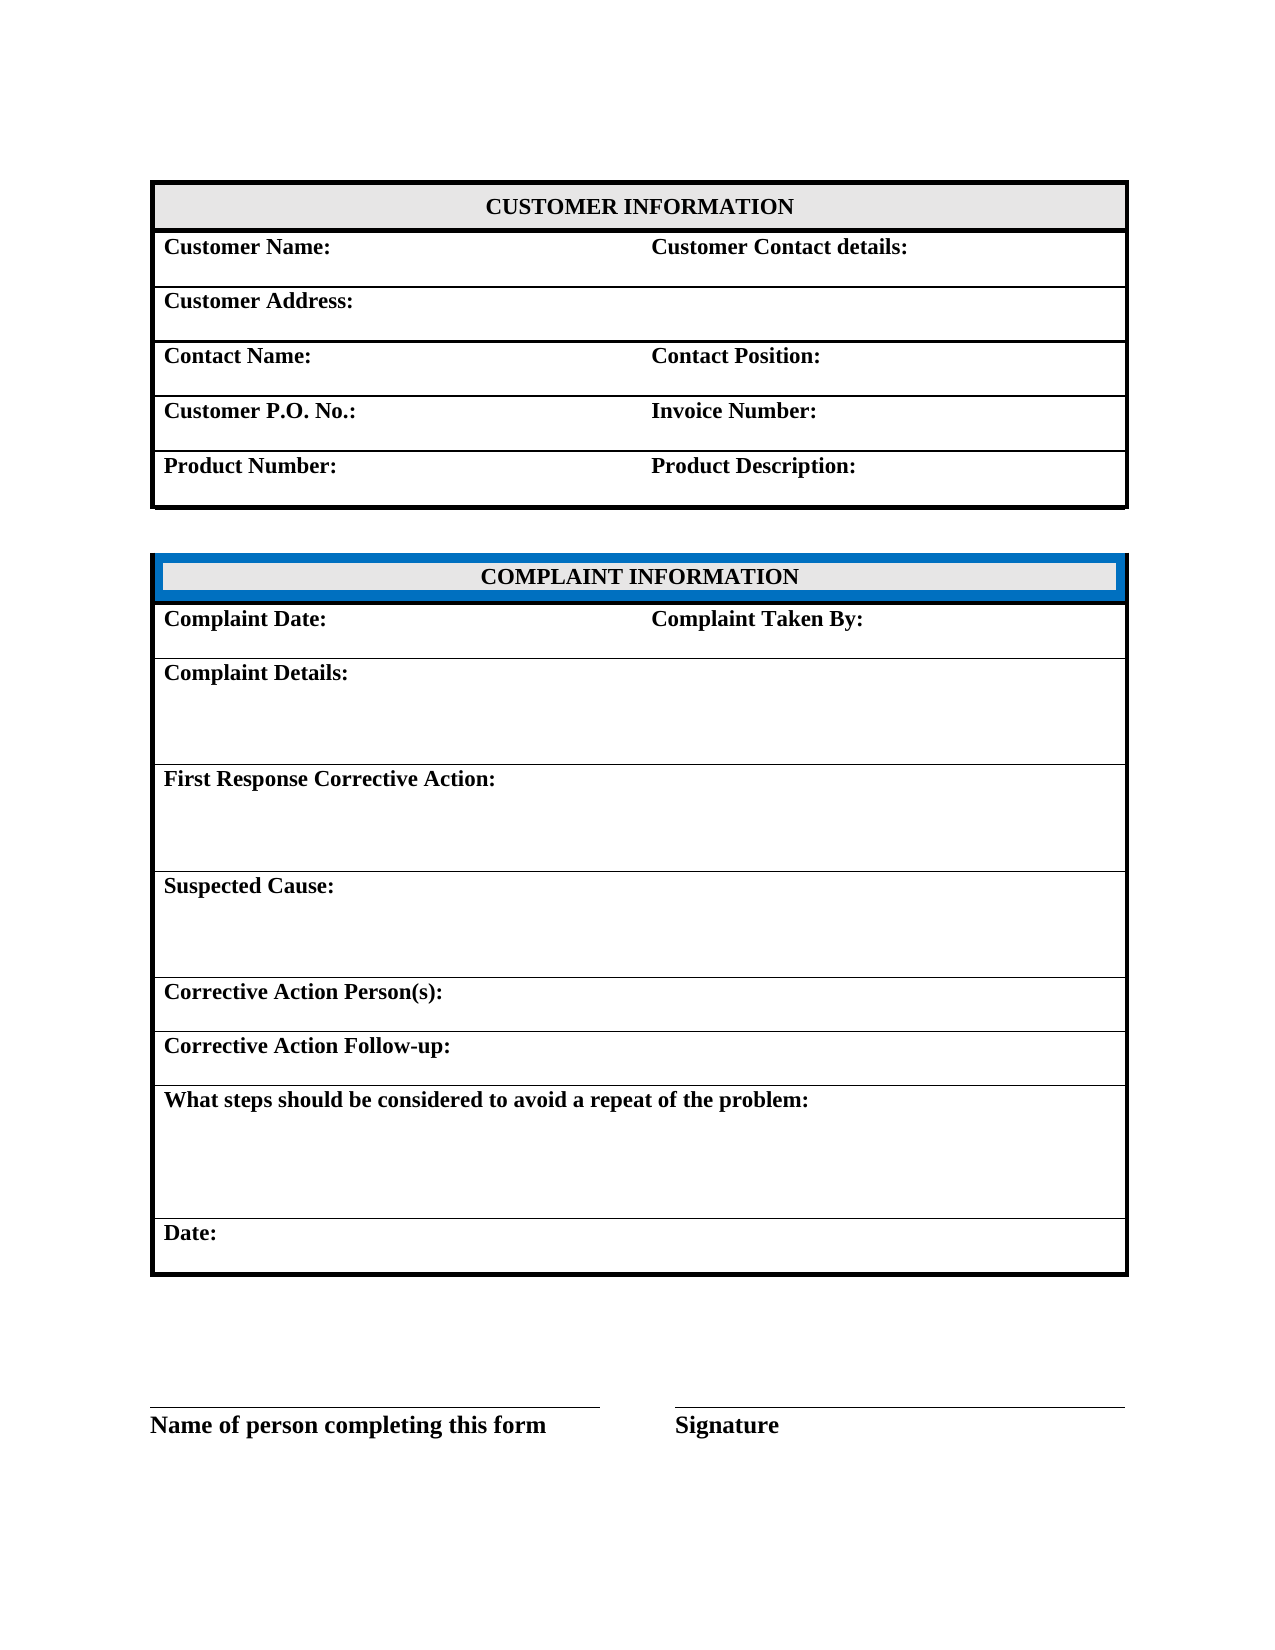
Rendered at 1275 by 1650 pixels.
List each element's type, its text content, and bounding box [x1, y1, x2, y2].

table_cell [241, 1219, 1125, 1272]
table_cell Complaint Taken By: [640, 605, 1125, 658]
table_cell COMPLAINT INFORMATION [155, 553, 1125, 601]
table_cell Contact Name: [155, 343, 640, 395]
table_cell Corrective Action Person(s): [155, 978, 1125, 1031]
table_cell Invoice Number: [640, 397, 1125, 450]
table_cell Corrective Action Follow-up: [155, 1032, 1125, 1085]
table_header CUSTOMER INFORMATION [155, 185, 1125, 228]
table_cell What steps should be considered to avoid a repeat of the problem: [155, 1086, 1125, 1218]
table_cell Date: [155, 1219, 241, 1272]
table_cell Customer P.O. No.: [155, 397, 640, 450]
table_cell Product Description: [640, 452, 1125, 505]
text Name of person completing this form Signature [150, 1411, 1125, 1439]
table_cell Customer Contact details: [640, 233, 1125, 286]
table_cell Customer Address: [155, 288, 1125, 340]
table_cell First Response Corrective Action: [155, 765, 1125, 871]
table_cell [152, 509, 1127, 553]
table_cell Complaint Details: [155, 659, 1125, 764]
table_cell Complaint Date: [155, 605, 640, 658]
table_cell Contact Position: [640, 343, 1125, 395]
table_cell Customer Name: [155, 233, 640, 286]
table_cell Suspected Cause: [155, 872, 1125, 977]
table_cell Product Number: [155, 452, 640, 505]
